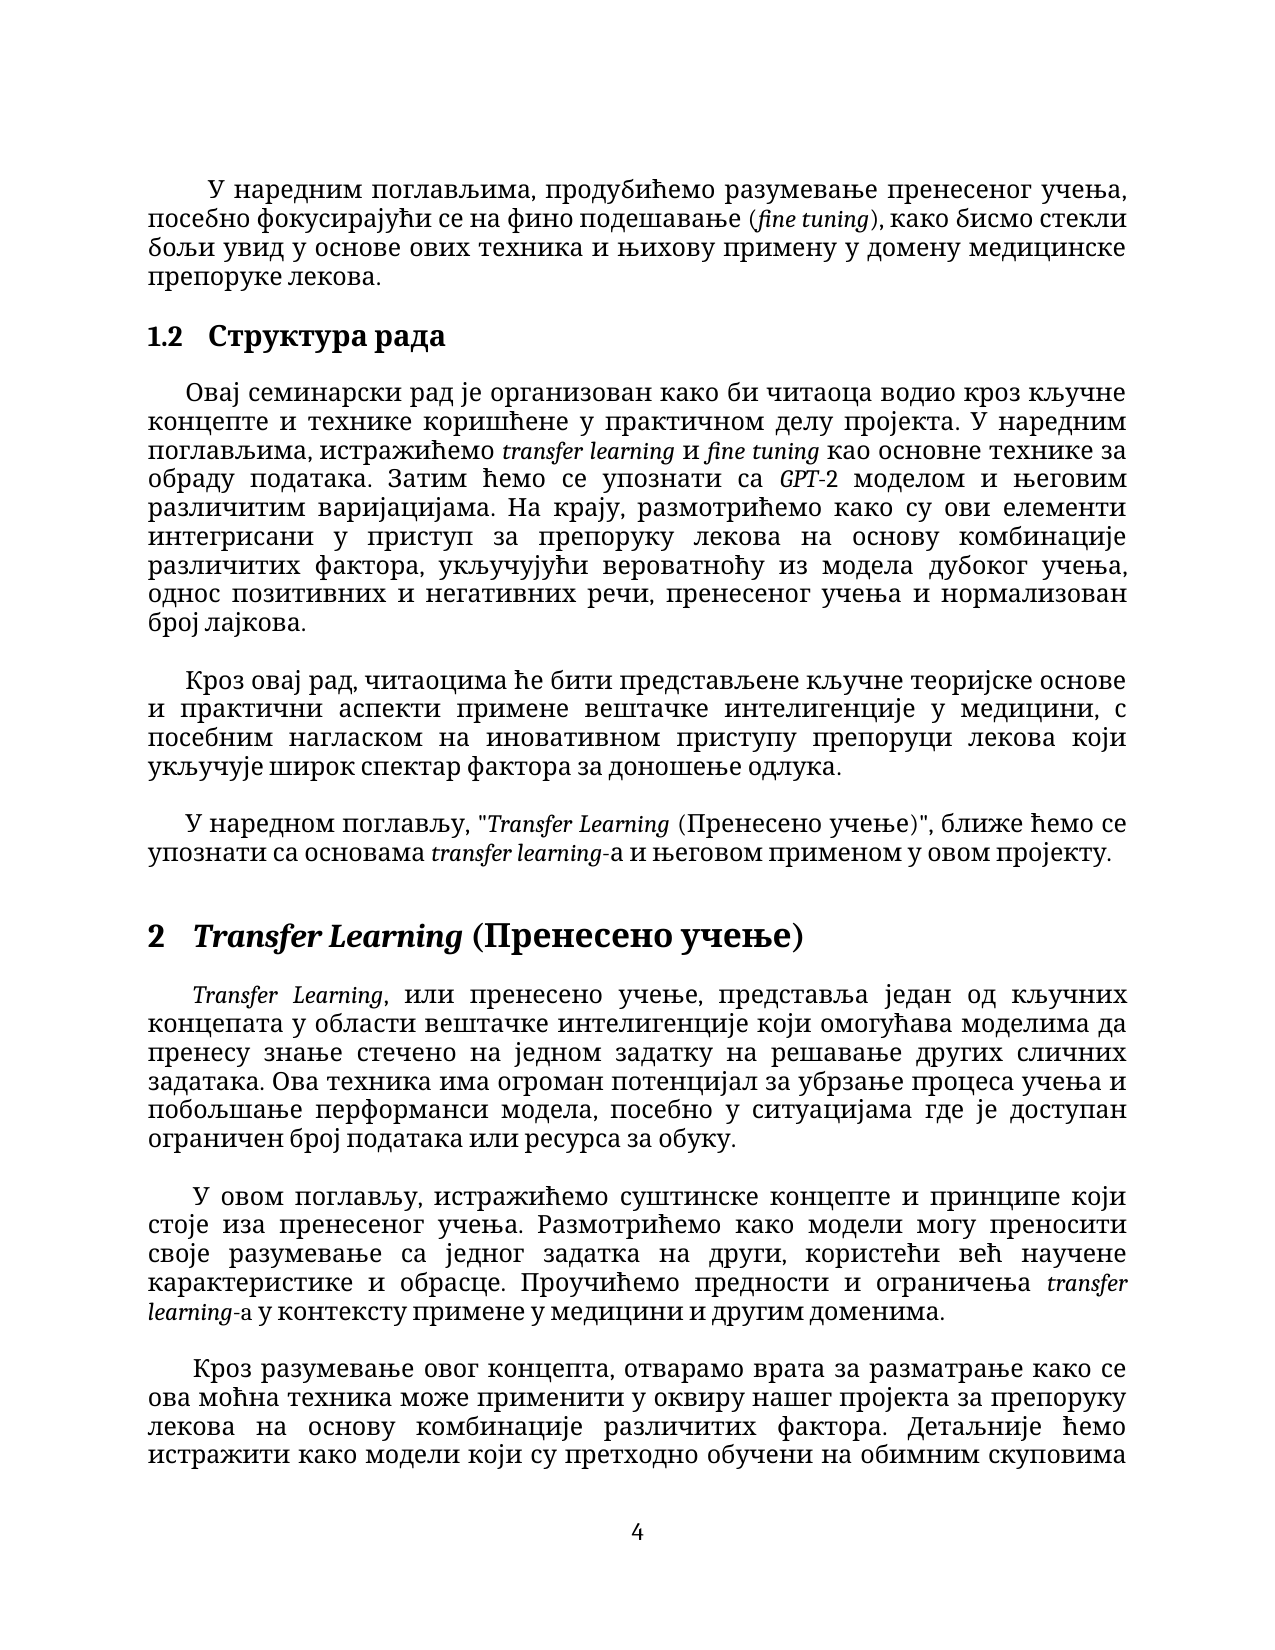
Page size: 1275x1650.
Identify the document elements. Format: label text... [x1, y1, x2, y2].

text Кроз овај рад, читаоцима ће бити представљене кључне теоријске основе и практични аспекти примене вештачке интелигенције у медицини, с посебним нагласком на иновативном приступу препоруци лекова који укључује широк спектар фактора за доношење одлука. [148, 667, 1127, 782]
text У наредним поглављима, продубићемо разумевање пренесеног учења, посебно фокусирајући се на фино подешавање (fine tuning), како бисмо стекли бољи увид у основе ових техника и њихову примену у домену медицинске препоруке лекова. [148, 176, 1127, 291]
subtitle Структура рада [148, 321, 1127, 354]
text У овом поглављу, истражићемо суштинске концепте и принципе који стоје иза пренесеног учења. Размотрићемо како модели могу преносити своје разумевање са једног задатка на други, користећи већ научене карактеристике и обрасце. Проучићемо предности и ограничења transfer learning-a у контексту примене у медицини и другим доменима. [148, 1182, 1127, 1326]
text Овај семинарски рад је организован како би читаоца водио кроз кључне концепте и технике коришћене у практичном делу пројекта. У наредним поглављима, истражићемо transfer learning и fine tuning као основне технике за обраду података. Затим ћемо се упознати са GPT-2 моделом и његовим различитим варијацијама. На крају, размотрићемо како су ови елементи интегрисани у приступ за препоруку лекова на основу комбинације различитих фактора, укључујући вероватноћу из модела дубоког учења, однос позитивних и негативних речи, пренесеног учења и нормализован број лајкова. [148, 379, 1127, 638]
subtitle Transfer Learning (Пренесено учење) [148, 918, 1127, 956]
text У наредном поглављу, "Transfer Learning (Пренесено учење)", ближе ћемо се упознати са основама transfer learning-а и његовом применом у овом пројекту. [148, 810, 1127, 868]
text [148, 1355, 1127, 1470]
text Transfer Learning, или пренесено учење, представља један од кључних концепата у области вештачке интелигенције који омогућава моделима да пренесу знање стечено на једном задатку на решавање других сличних задатака. Ова техника има огроман потенцијал за убрзање процеса учења и побољшање перформанси модела, посебно у ситуацијама где је доступан ограничен број података или ресурса за обуку. [148, 981, 1127, 1154]
